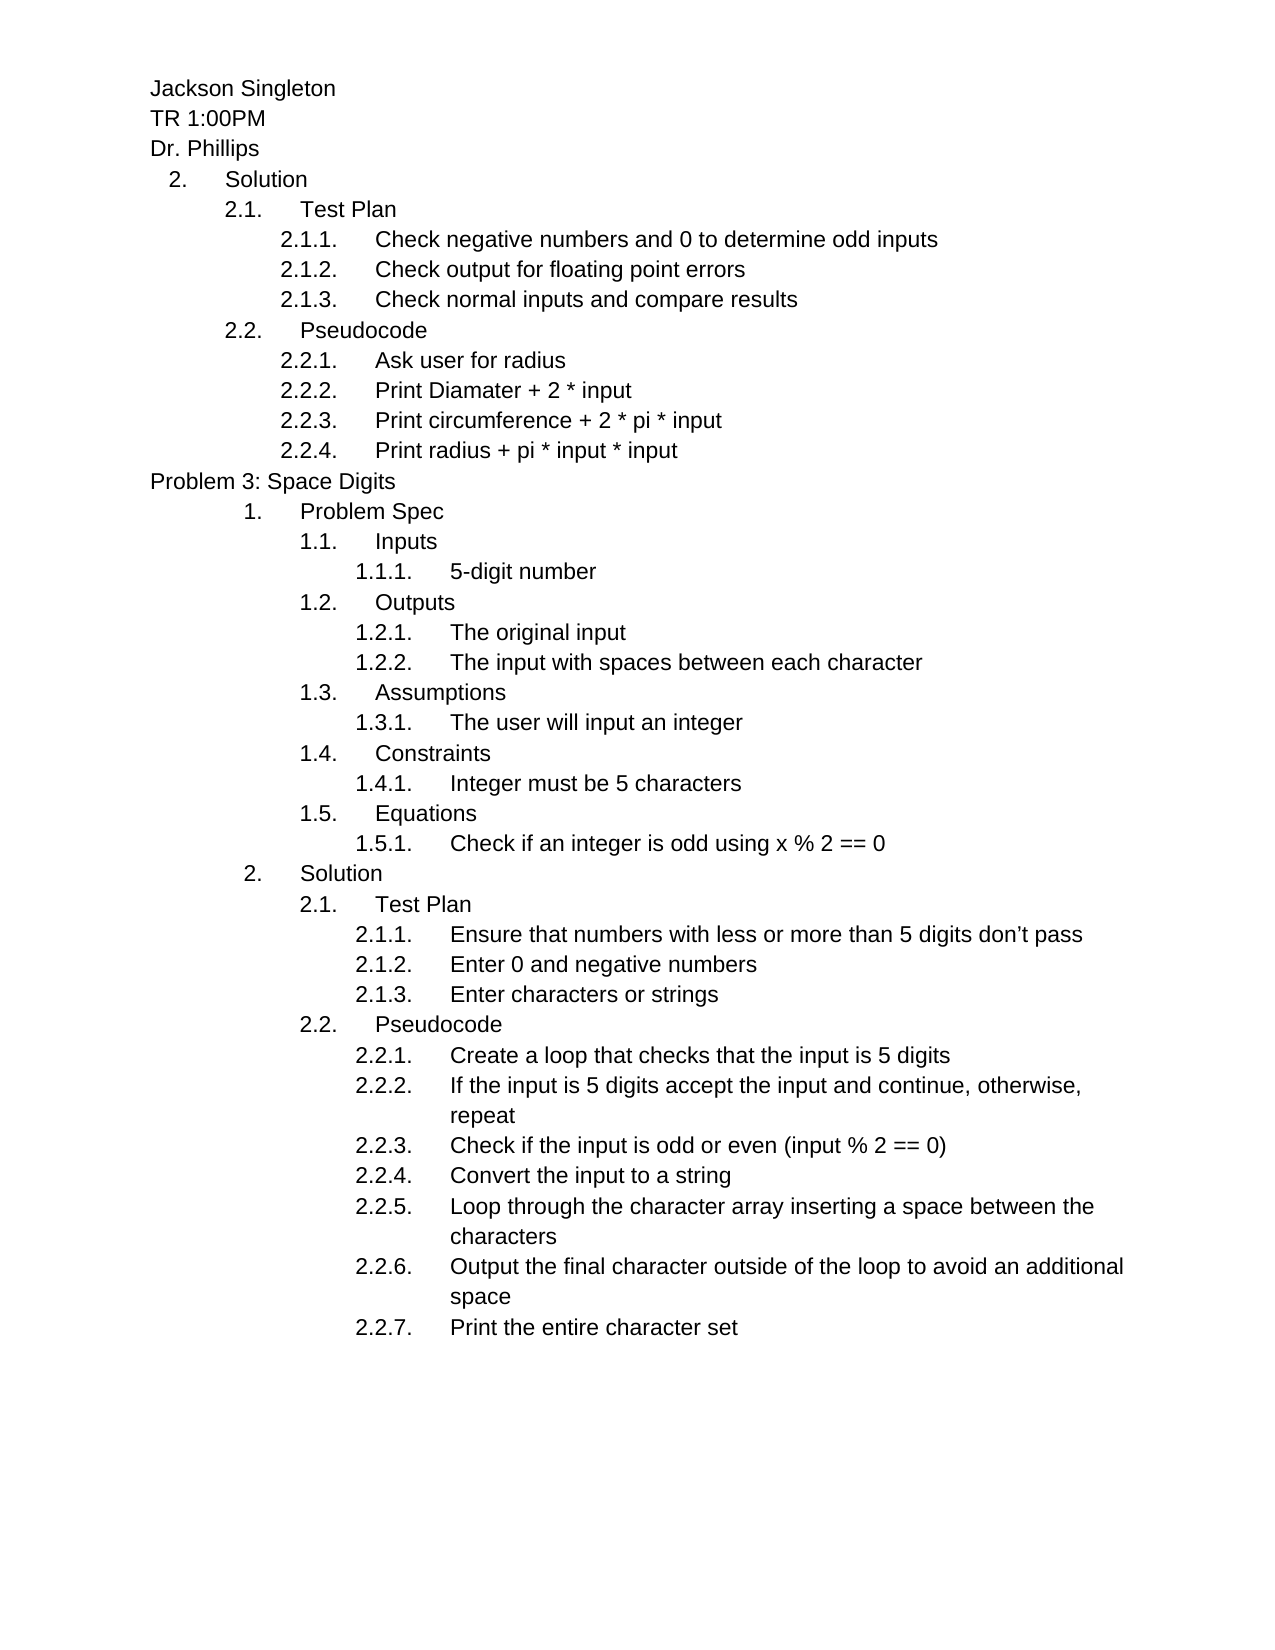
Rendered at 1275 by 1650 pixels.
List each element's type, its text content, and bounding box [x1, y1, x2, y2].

list Constraints [337, 739, 1125, 766]
list The original input [412, 619, 1125, 645]
list Pseudocode [337, 1011, 1125, 1038]
list Solution [262, 860, 1125, 887]
list Enter characters or strings [412, 981, 1125, 1008]
list Enter 0 and negative numbers [412, 951, 1125, 977]
list Check if the input is odd or even (input % 2 == 0) [412, 1132, 1125, 1159]
list If the input is 5 digits accept the input and continue, otherwise, repeat [412, 1072, 1125, 1128]
list Outputs [337, 588, 1125, 615]
list Ask user for radius [337, 347, 1125, 373]
list Print circumference + 2 * pi * input [337, 407, 1125, 434]
list Test Plan [262, 196, 1125, 222]
list Create a loop that checks that the input is 5 digits [412, 1042, 1125, 1068]
list Assumptions [337, 679, 1125, 706]
list Print Diamater + 2 * input [337, 377, 1125, 403]
list The input with spaces between each character [412, 649, 1125, 675]
list Problem Spec [262, 498, 1125, 524]
list The user will input an integer [412, 709, 1125, 736]
list Ensure that numbers with less or more than 5 digits don’t pass [412, 921, 1125, 947]
list Integer must be 5 characters [412, 770, 1125, 796]
list Print the entire character set [412, 1313, 1125, 1340]
list 5-digit number [412, 558, 1125, 585]
text Problem 3: Space Digits [150, 468, 1125, 494]
list Print radius + pi * input * input [337, 437, 1125, 464]
list Solution [187, 166, 1125, 192]
list Pseudocode [262, 317, 1125, 343]
list Check normal inputs and compare results [337, 286, 1125, 313]
list Check output for floating point errors [337, 256, 1125, 283]
list Output the final character outside of the loop to avoid an additional space [412, 1253, 1125, 1310]
list Test Plan [337, 891, 1125, 917]
list Check if an integer is odd using x % 2 == 0 [412, 830, 1125, 857]
list Check negative numbers and 0 to determine odd inputs [337, 226, 1125, 252]
list Equations [337, 800, 1125, 826]
list Inputs [337, 528, 1125, 554]
list Loop through the character array inserting a space between the characters [412, 1193, 1125, 1249]
list Convert the input to a string [412, 1162, 1125, 1189]
